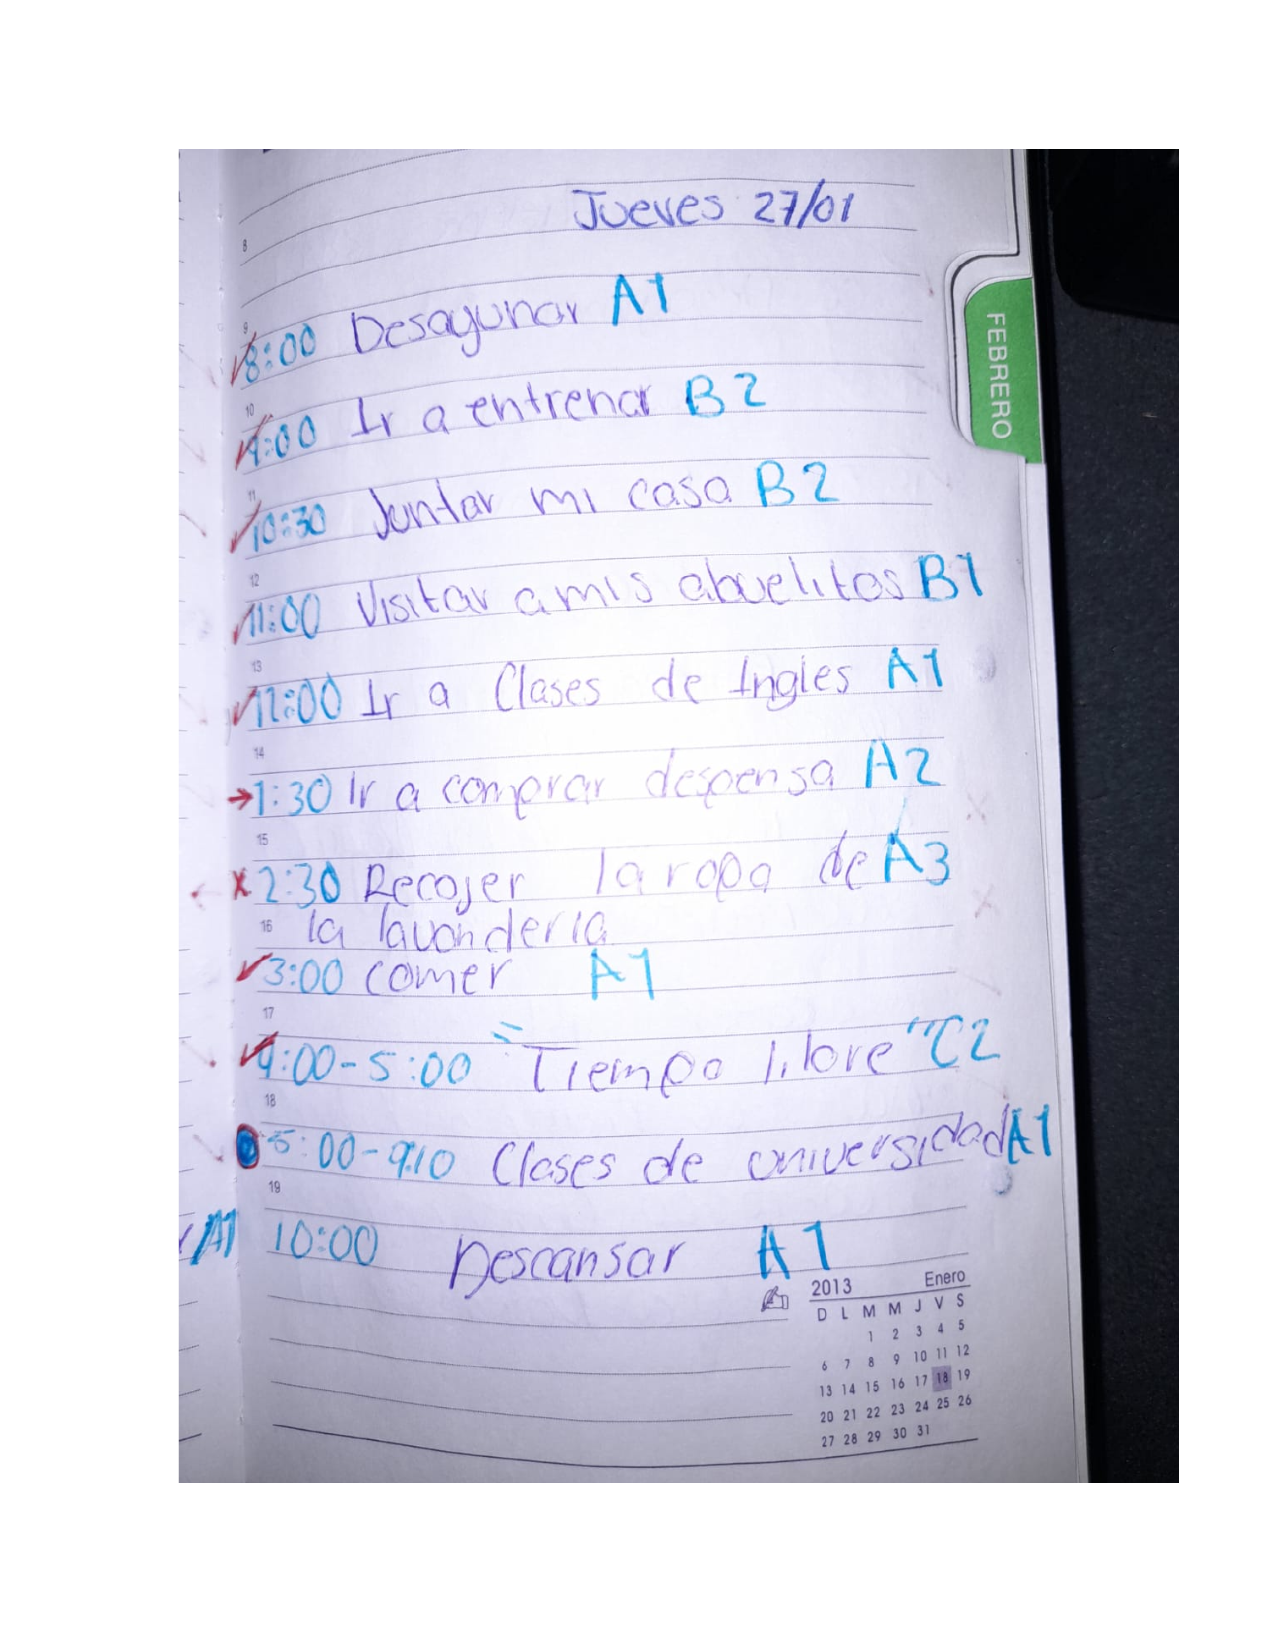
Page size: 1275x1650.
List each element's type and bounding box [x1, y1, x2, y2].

picture [180, 150, 1179, 1481]
